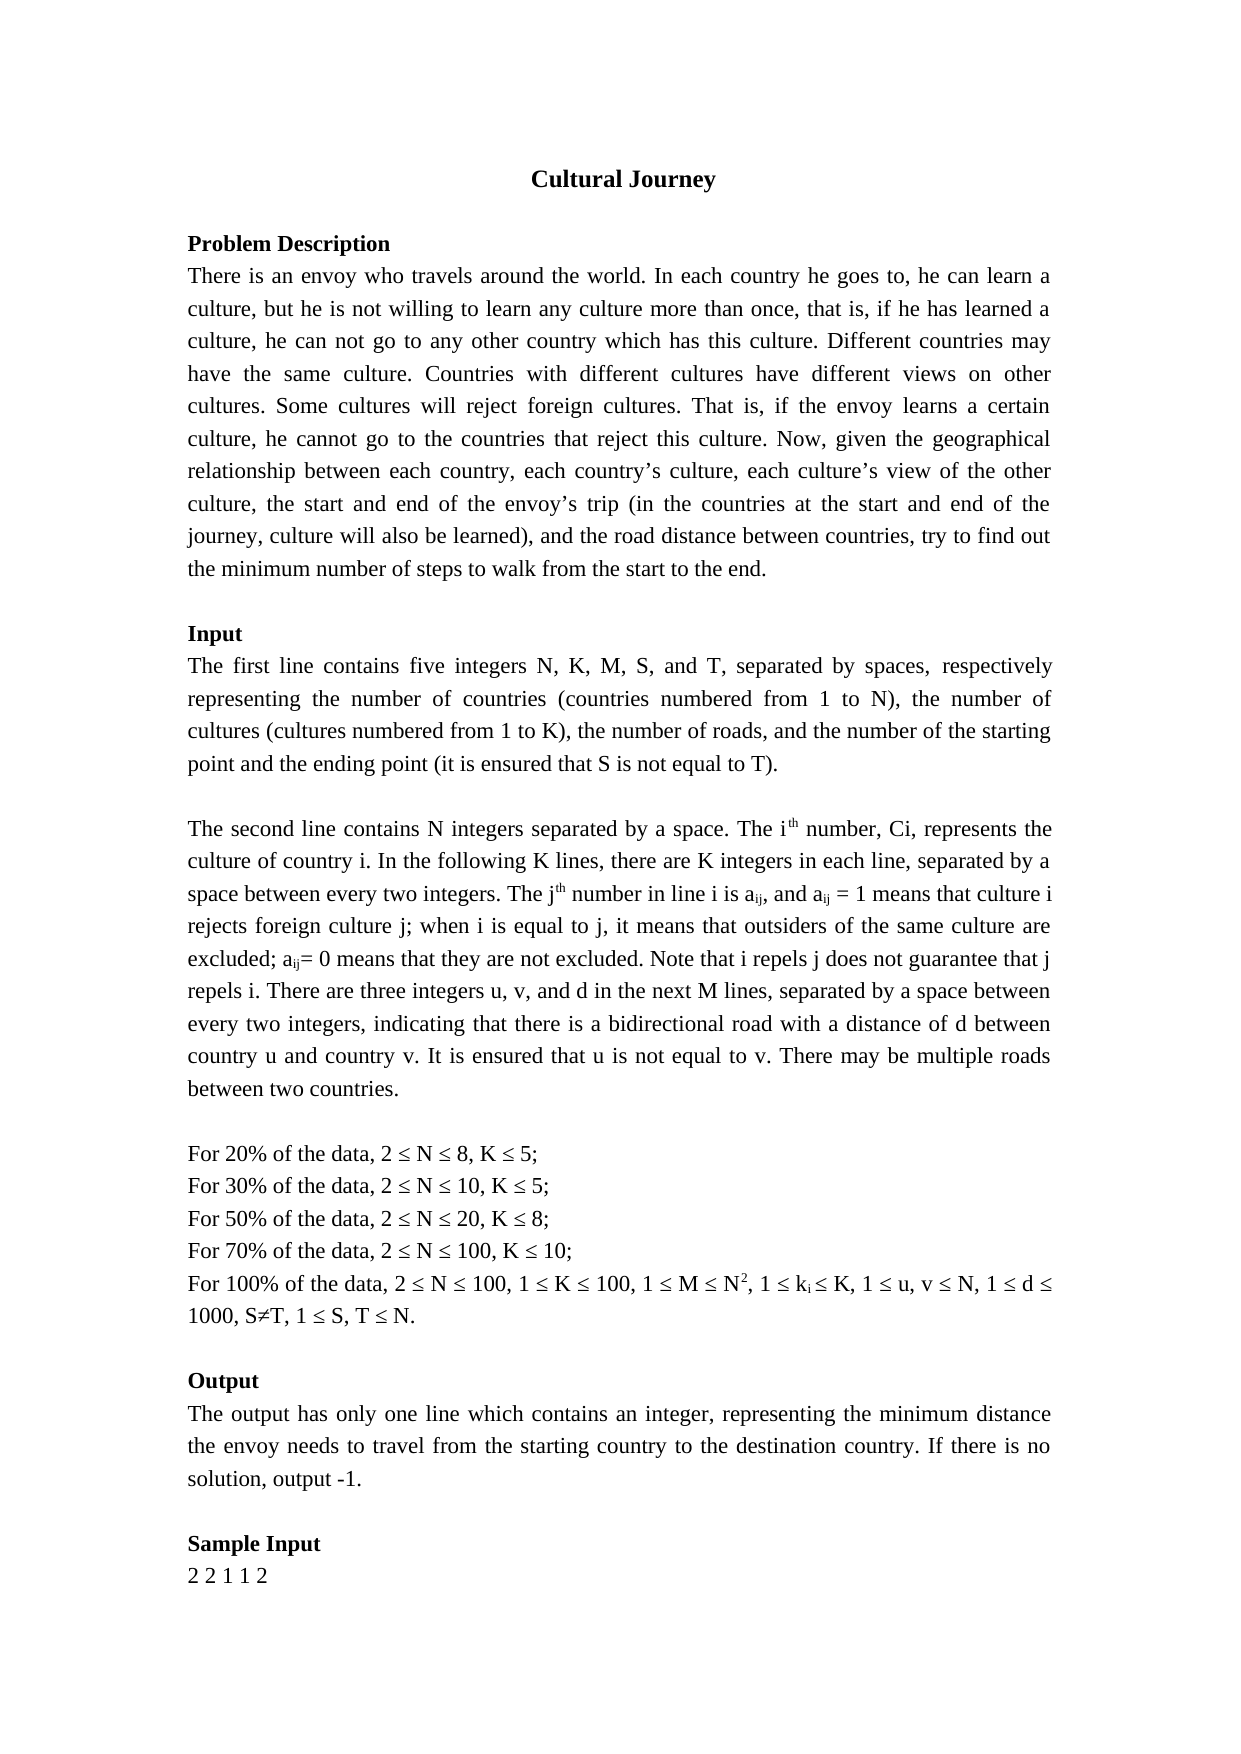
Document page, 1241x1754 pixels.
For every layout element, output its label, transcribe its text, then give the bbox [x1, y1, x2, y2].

list There is an envoy who travels around the world. In each country he goes to, he can learn a culture, but he is not willing to learn any culture more than once, that is, if he has learned a culture, he can not go to any other country which has this culture. Different countries may have the same culture. Countries with different cultures have different views on other cultures. Some cultures will reject foreign cultures. That is, if the envoy learns a certain culture, he cannot go to the countries that reject this culture. Now, given the geographical relationship between each country, each country’s culture, each culture’s view of the other culture, the start and end of the envoy’s trip (in the countries at the start and end of the journey, culture will also be learned), and the road distance between countries, try to find out the minimum number of steps to walk from the start to the end. [187, 259, 1053, 584]
list Problem Description [187, 227, 1053, 259]
list For 20% of the data, 2 ≤ N ≤ 8, K ≤ 5; [187, 1137, 1053, 1169]
list Output [187, 1364, 1053, 1397]
list For 30% of the data, 2 ≤ N ≤ 10, K ≤ 5; [187, 1169, 1053, 1202]
list For 100% of the data, 2 ≤ N ≤ 100, 1 ≤ K ≤ 100, 1 ≤ M ≤ N2, 1 ≤ ki ≤ K, 1 ≤ u, v ≤ N, 1 ≤ d ≤ 1000, S≠T, 1 ≤ S, T ≤ N. [187, 1267, 1053, 1332]
list Cultural Journey [187, 162, 1053, 194]
list For 70% of the data, 2 ≤ N ≤ 100, K ≤ 10; [187, 1234, 1053, 1267]
list The output has only one line which contains an integer, representing the minimum distance the envoy needs to travel from the starting country to the destination country. If there is no solution, output -1. [187, 1397, 1053, 1494]
list The second line contains N integers separated by a space. The ith number, Ci, represents the culture of country i. In the following K lines, there are K integers in each line, separated by a space between every two integers. The jth number in line i is aij, and aij = 1 means that culture i rejects foreign culture j; when i is equal to j, it means that outsiders of the same culture are excluded; aij= 0 means that they are not excluded. Note that i repels j does not guarantee that j repels i. There are three integers u, v, and d in the next M lines, separated by a space between every two integers, indicating that there is a bidirectional road with a distance of d between country u and country v. It is ensured that u is not equal to v. There may be multiple roads between two countries. [187, 812, 1053, 1104]
list Sample Input [187, 1527, 1053, 1559]
list For 50% of the data, 2 ≤ N ≤ 20, K ≤ 8; [187, 1202, 1053, 1234]
list Input [187, 617, 1053, 649]
list The first line contains five integers N, K, M, S, and T, separated by spaces, respectively representing the number of countries (countries numbered from 1 to N), the number of cultures (cultures numbered from 1 to K), the number of roads, and the number of the starting point and the ending point (it is ensured that S is not equal to T). [187, 649, 1053, 779]
list 2 2 1 1 2 [187, 1559, 1053, 1592]
